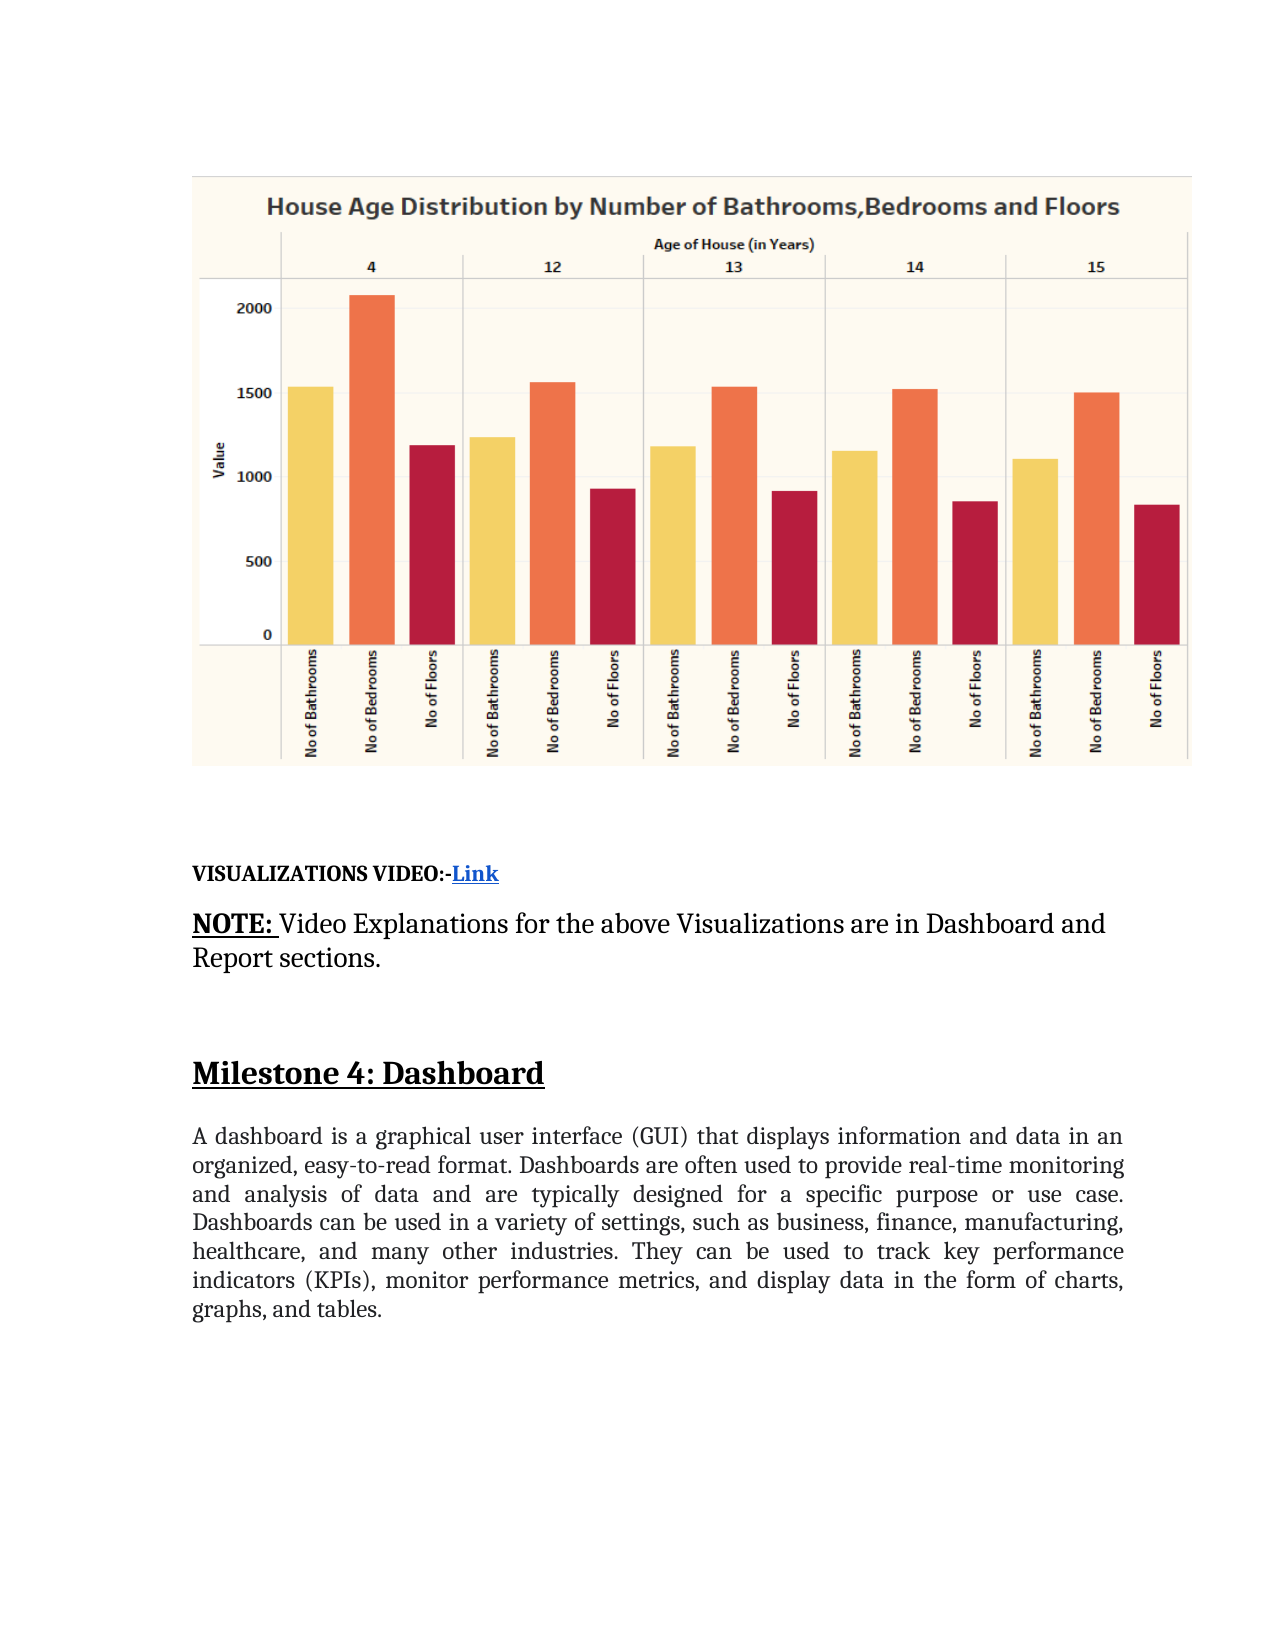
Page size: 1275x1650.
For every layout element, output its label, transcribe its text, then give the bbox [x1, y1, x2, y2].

picture [192, 176, 1192, 766]
text Milestone 4: Dashboard [192, 1054, 1125, 1093]
text VISUALIZATIONS VIDEO:-Link [192, 860, 1125, 887]
text NOTE: Video Explanations for the above Visualizations are in Dashboard and Report sections. [192, 907, 1125, 974]
